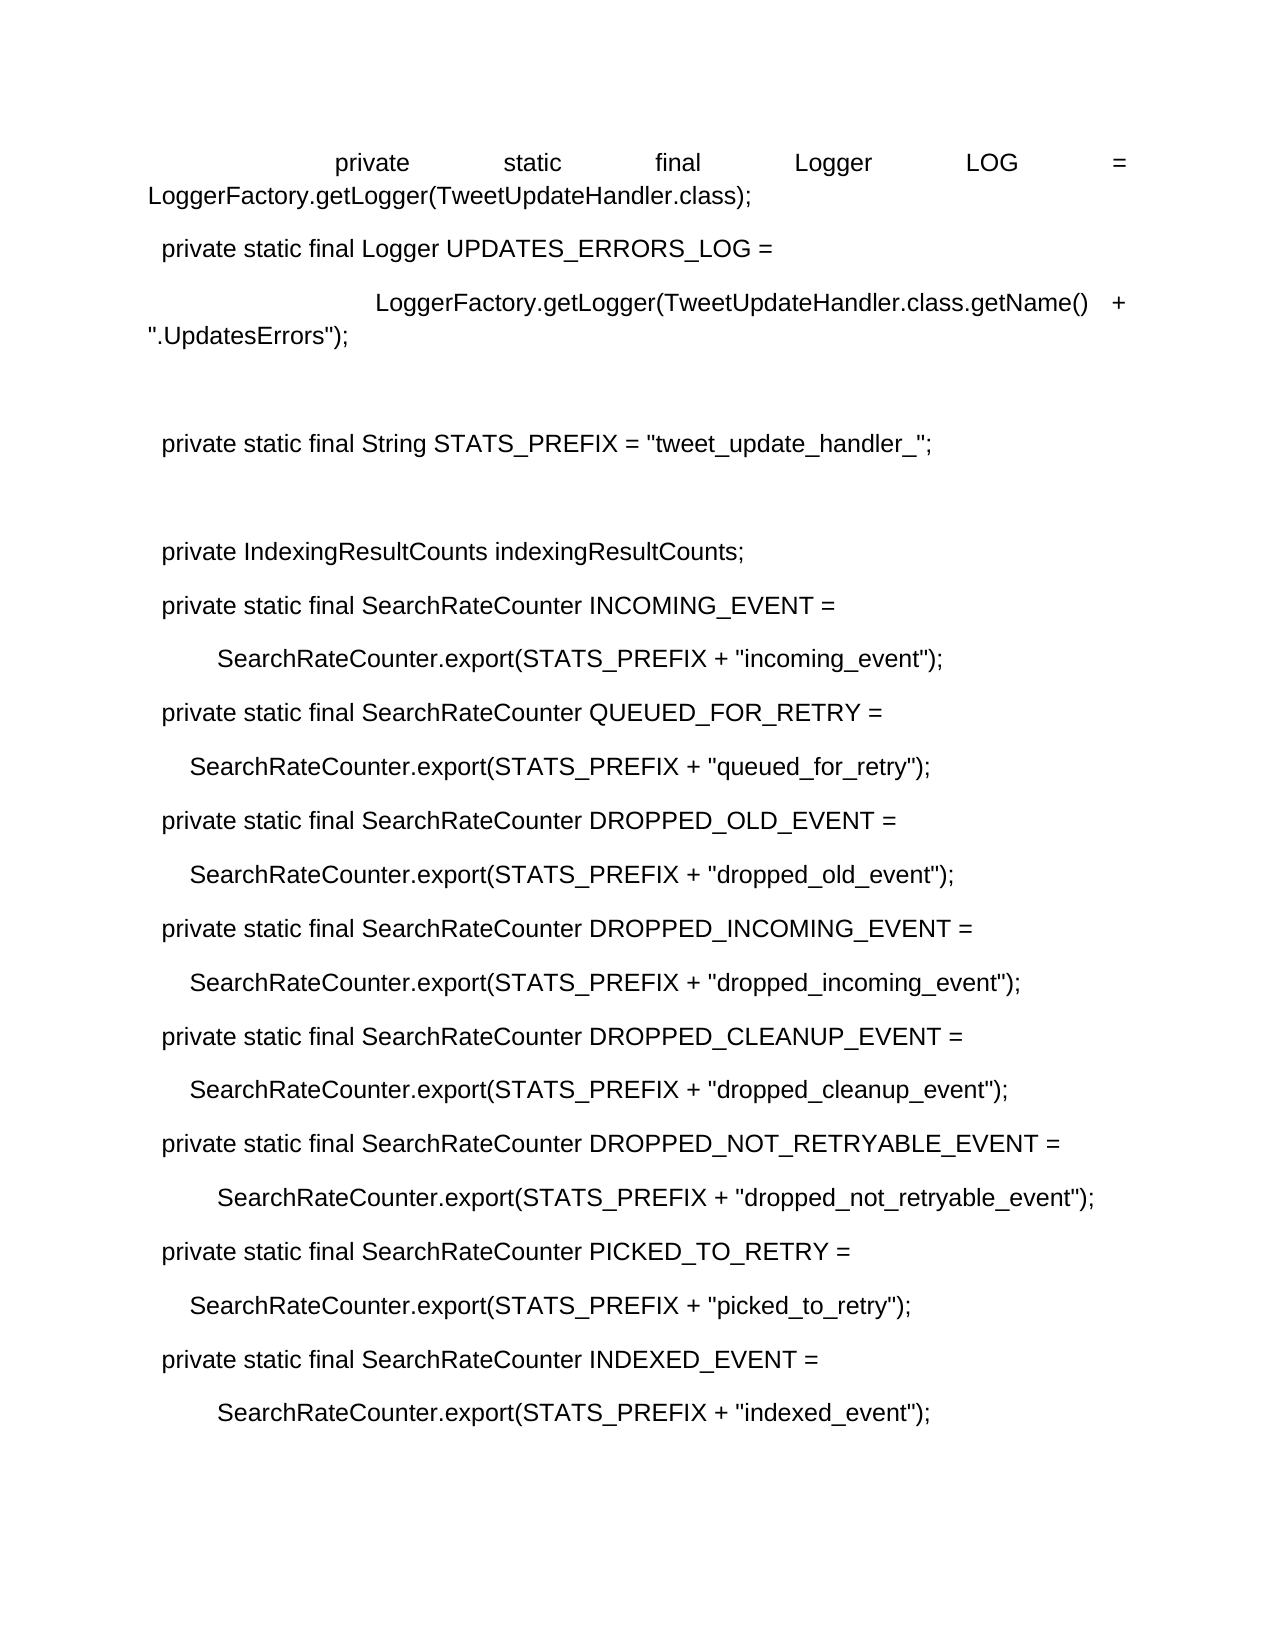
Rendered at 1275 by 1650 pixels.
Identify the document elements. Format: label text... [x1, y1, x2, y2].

text private static final SearchRateCounter DROPPED_NOT_RETRYABLE_EVENT = [148, 1129, 1127, 1158]
text private static final Logger UPDATES_ERRORS_LOG = [148, 234, 1127, 263]
text SearchRateCounter.export(STATS_PREFIX + "queued_for_retry"); [148, 752, 1127, 781]
text SearchRateCounter.export(STATS_PREFIX + "dropped_not_retryable_event"); [148, 1183, 1127, 1212]
text private static final SearchRateCounter DROPPED_OLD_EVENT = [148, 806, 1127, 835]
text SearchRateCounter.export(STATS_PREFIX + "picked_to_retry"); [148, 1291, 1127, 1319]
text private static final SearchRateCounter PICKED_TO_RETRY = [148, 1237, 1127, 1266]
text private static final SearchRateCounter QUEUED_FOR_RETRY = [148, 698, 1127, 727]
text private IndexingResultCounts indexingResultCounts; [148, 537, 1127, 566]
text SearchRateCounter.export(STATS_PREFIX + "incoming_event"); [148, 644, 1127, 673]
text SearchRateCounter.export(STATS_PREFIX + "dropped_cleanup_event"); [148, 1075, 1127, 1104]
text LoggerFactory.getLogger(TweetUpdateHandler.class.getName() + ".UpdatesErrors"); [148, 288, 1127, 350]
text private static final String STATS_PREFIX = "tweet_update_handler_"; [148, 429, 1127, 458]
text SearchRateCounter.export(STATS_PREFIX + "dropped_old_event"); [148, 860, 1127, 889]
text private static final SearchRateCounter INCOMING_EVENT = [148, 591, 1127, 619]
text private static final SearchRateCounter DROPPED_INCOMING_EVENT = [148, 914, 1127, 942]
text private static final SearchRateCounter INDEXED_EVENT = [148, 1344, 1127, 1373]
text private static final SearchRateCounter DROPPED_CLEANUP_EVENT = [148, 1021, 1127, 1050]
text SearchRateCounter.export(STATS_PREFIX + "dropped_incoming_event"); [148, 968, 1127, 996]
text SearchRateCounter.export(STATS_PREFIX + "indexed_event"); [148, 1398, 1127, 1427]
text private static final Logger LOG = LoggerFactory.getLogger(TweetUpdateHandler.class); [148, 148, 1127, 209]
